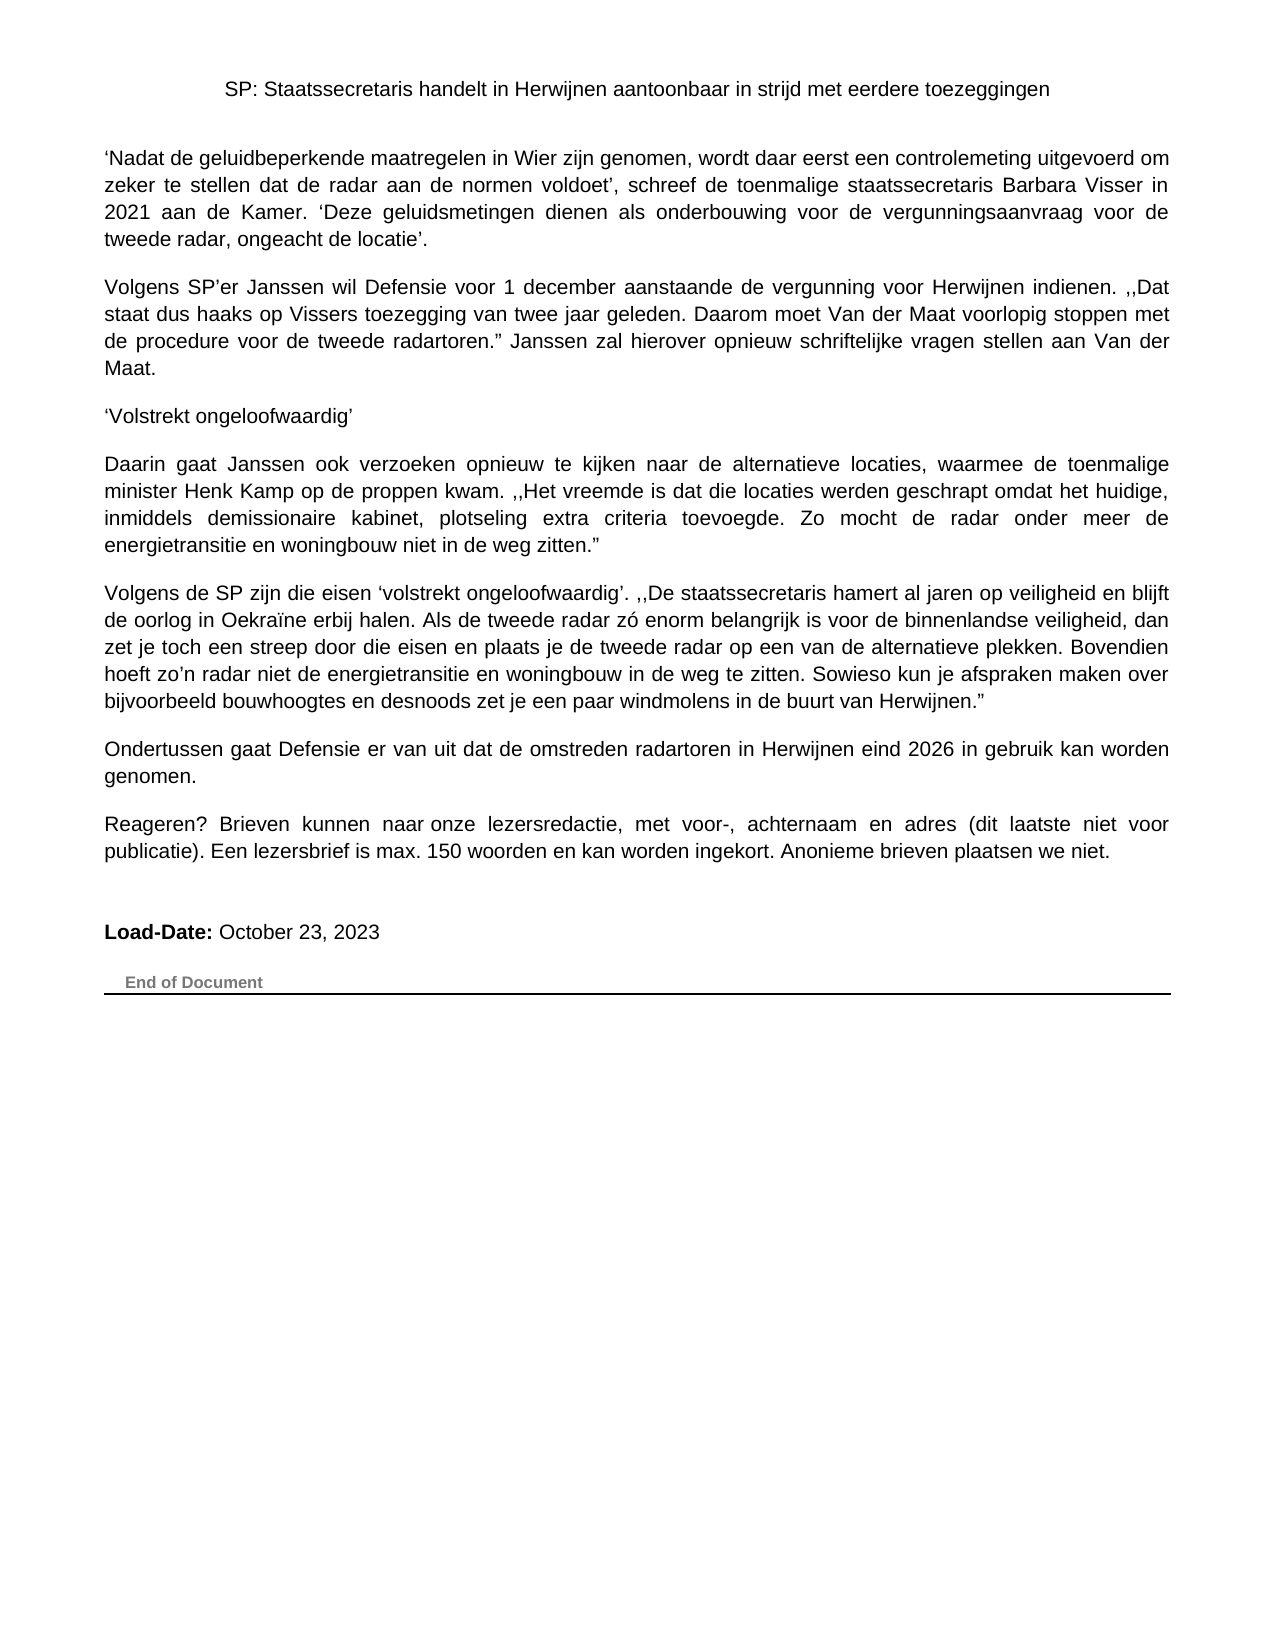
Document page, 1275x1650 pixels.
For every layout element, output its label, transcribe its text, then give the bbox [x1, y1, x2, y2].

text Volgens SP’er Janssen wil Defensie voor 1 december aanstaande de vergunning voor Herwijnen indienen. ,,Dat staat dus haaks op Vissers toezegging van twee jaar geleden. Daarom moet Van der Maat voorlopig stoppen met de procedure voor de tweede radartoren.” Janssen zal hierover opnieuw schriftelijke vragen stellen aan Van der Maat. [104, 271, 1171, 380]
text ‘Nadat de geluidbeperkende maatregelen in Wier zijn genomen, wordt daar eerst een controlemeting uitgevoerd om zeker te stellen dat de radar aan de normen voldoet’, schreef de toenmalige staatssecretaris Barbara Visser in 2021 aan de Kamer. ‘Deze geluidsmetingen dienen als onderbouwing voor de vergunningsaanvraag voor de tweede radar, ongeacht de locatie’. [104, 142, 1171, 251]
text Reageren? Brieven kunnen naar onze lezersredactie, met voor-, achternaam en adres (dit laatste niet voor publicatie). Een lezersbrief is max. 150 woorden en kan worden ingekort. Anonieme brieven plaatsen we niet. [104, 809, 1171, 863]
text End of Document [125, 973, 1171, 992]
text ‘Volstrekt ongeloofwaardig’ [104, 401, 1171, 428]
text Ondertussen gaat Defensie er van uit dat de omstreden radartoren in Herwijnen eind 2026 in gebruik kan worden genomen. [104, 734, 1171, 788]
text Volgens de SP zijn die eisen ‘volstrekt ongeloofwaardig’. ,,De staatssecretaris hamert al jaren op veiligheid en blijft de oorlog in Oekraïne erbij halen. Als de tweede radar zó enorm belangrijk is voor de binnenlandse veiligheid, dan zet je toch een streep door die eisen en plaats je de tweede radar op een van de alternatieve plekken. Bovendien hoeft zo’n radar niet de energietransitie en woningbouw in de weg te zitten. Sowieso kun je afspraken maken over bijvoorbeeld bouwhoogtes en desnoods zet je een paar windmolens in de buurt van Herwijnen.” [104, 578, 1171, 713]
text Load-Date: October 23, 2023 [104, 888, 1171, 944]
text Daarin gaat Janssen ook verzoeken opnieuw te kijken naar de alternatieve locaties, waarmee de toenmalige minister Henk Kamp op de proppen kwam. ,,Het vreemde is dat die locaties werden geschrapt omdat het huidige, inmiddels demissionaire kabinet, plotseling extra criteria toevoegde. Zo mocht de radar onder meer de energietransitie en woningbouw niet in de weg zitten.” [104, 448, 1171, 557]
